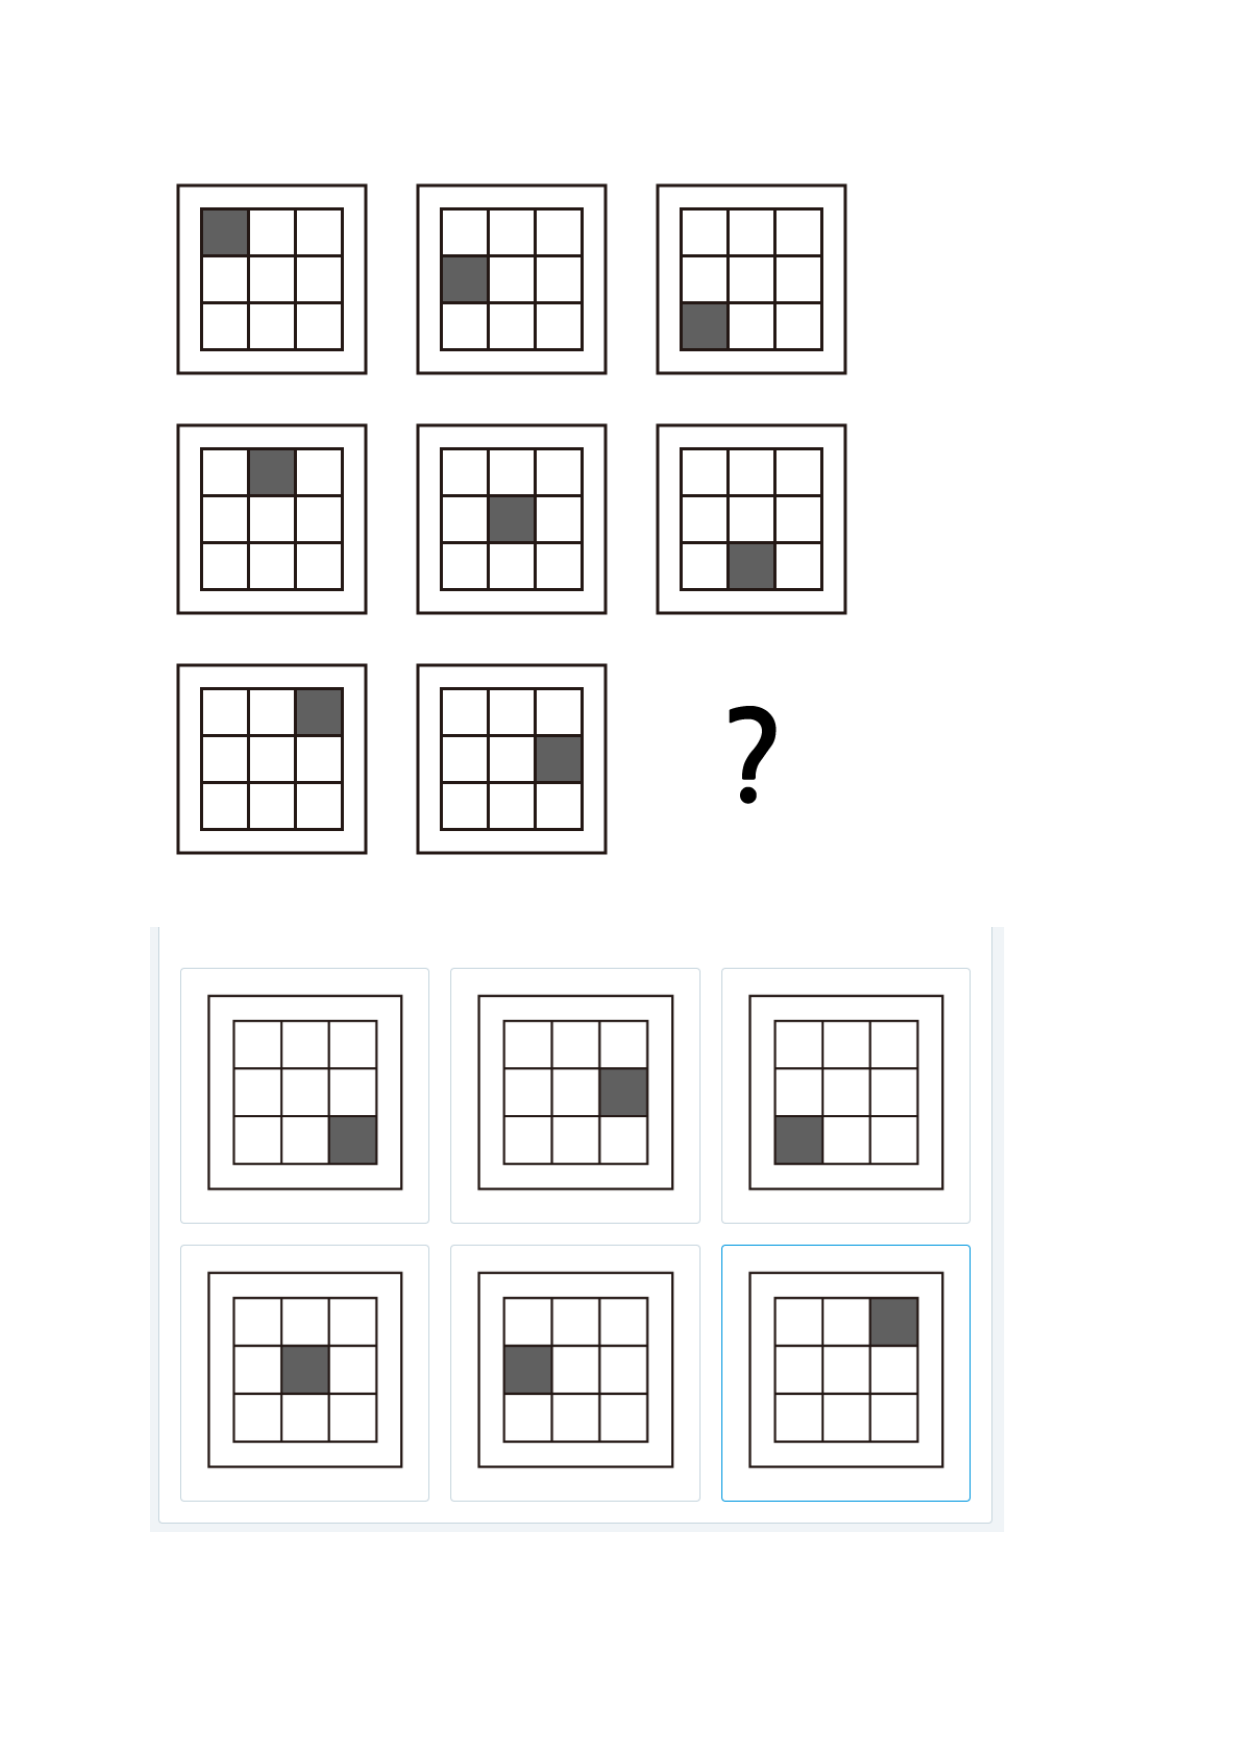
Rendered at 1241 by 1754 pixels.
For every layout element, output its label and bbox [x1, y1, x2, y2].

picture [150, 150, 1005, 1532]
